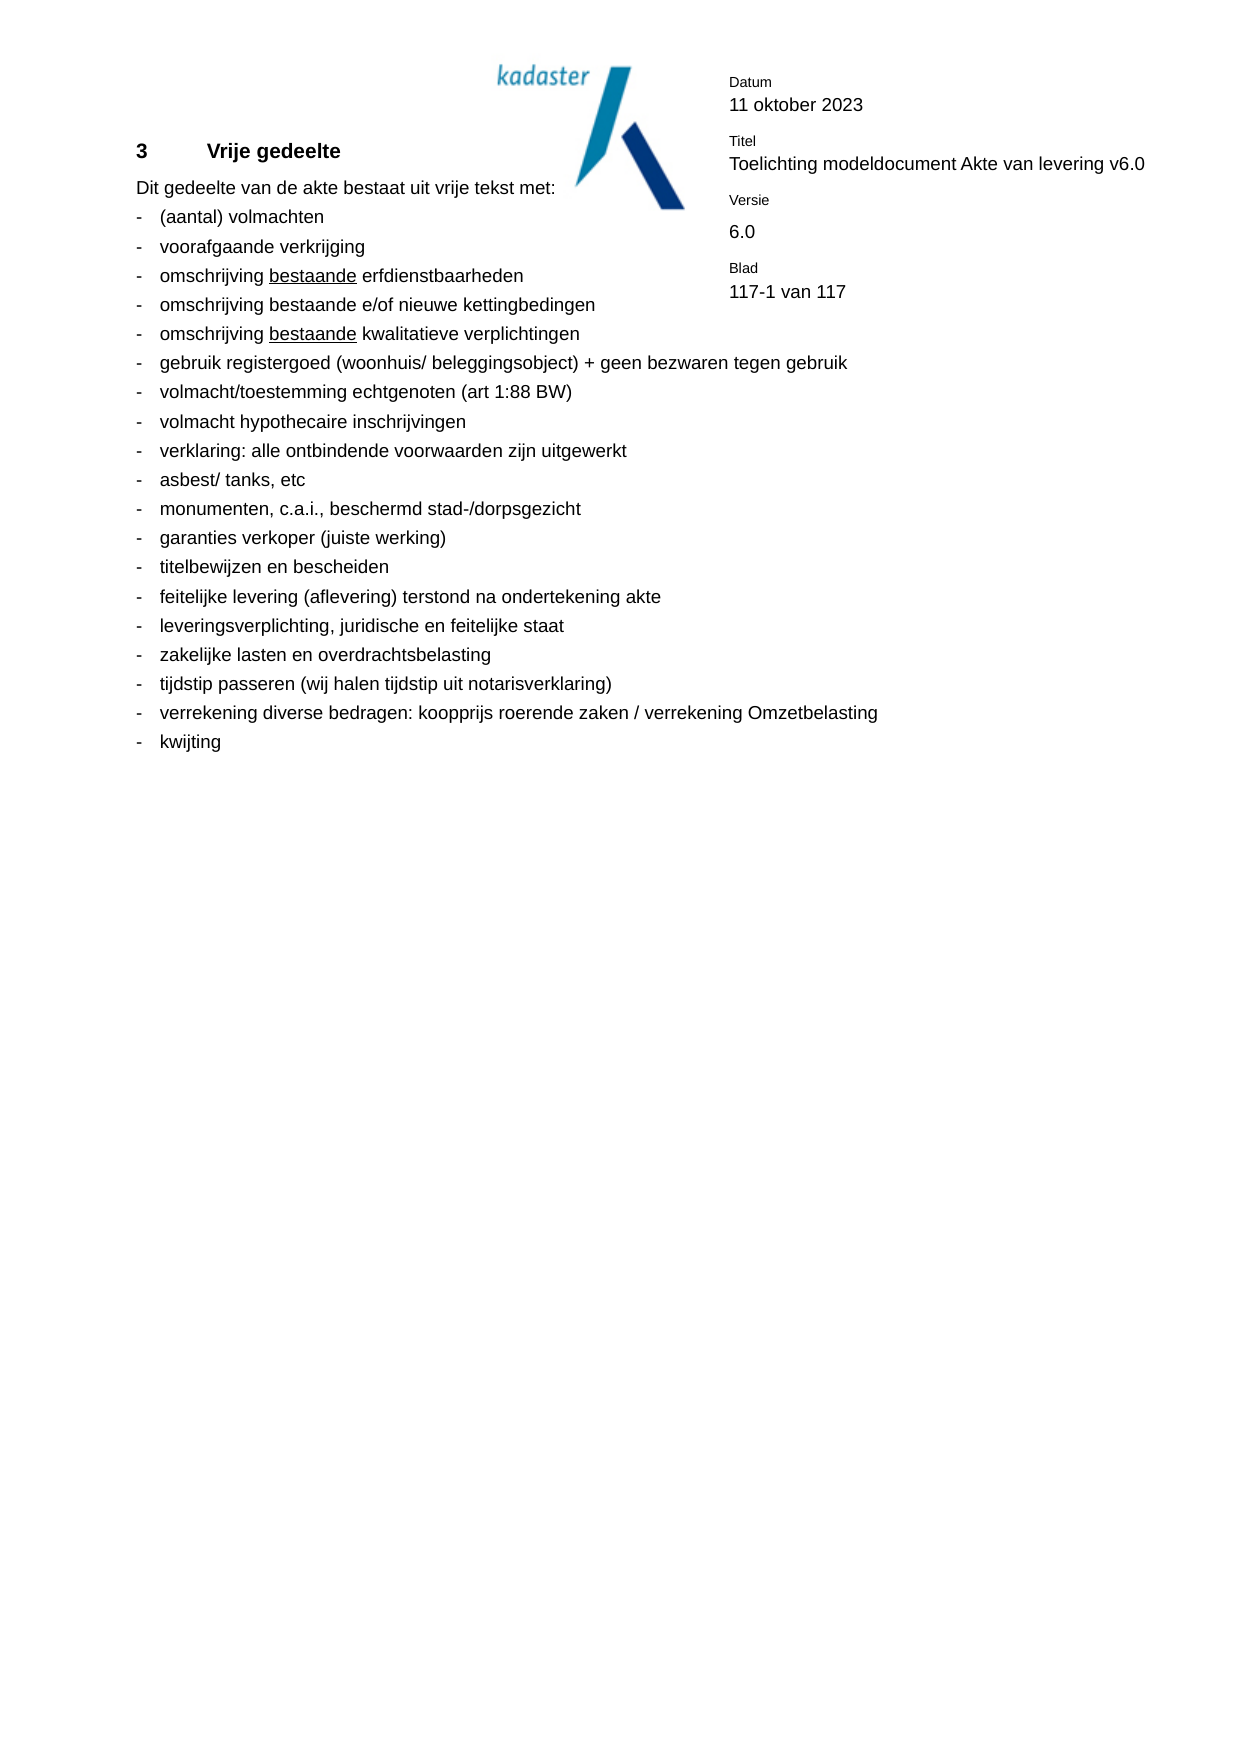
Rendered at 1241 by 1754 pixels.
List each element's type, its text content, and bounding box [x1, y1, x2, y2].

text - feitelijke levering (aflevering) terstond na ondertekening akte [136, 578, 1104, 607]
picture [593, 163, 699, 169]
text - (aantal) volmachten [136, 199, 1104, 228]
text - gebruik registergoed (woonhuis/ beleggingsobject) + geen bezwaren tegen gebruik [136, 344, 1104, 374]
text - kwijting [136, 724, 1104, 753]
text - monumenten, c.a.i., beschermd stad-/dorpsgezicht [136, 490, 1104, 519]
text - volmacht hypothecaire inschrijvingen [136, 403, 1104, 432]
text Dit gedeelte van de akte bestaat uit vrije tekst met: [136, 169, 1104, 199]
text - verrekening diverse bedragen: koopprijs roerende zaken / verrekening Omzetbelasting [136, 694, 1104, 724]
text - titelbewijzen en bescheiden [136, 549, 1104, 578]
text - zakelijke lasten en overdrachtsbelasting [136, 636, 1104, 665]
text - omschrijving bestaande e/of nieuwe kettingbedingen [136, 286, 1104, 315]
text - omschrijving bestaande kwalitatieve verplichtingen [136, 315, 1104, 344]
picture [480, 163, 582, 169]
text - voorafgaande verkrijging [136, 228, 1104, 257]
text - verklaring: alle ontbindende voorwaarden zijn uitgewerkt [136, 432, 1104, 461]
text - asbest/ tanks, etc [136, 461, 1104, 490]
text - garanties verkoper (juiste werking) [136, 519, 1104, 549]
text - tijdstip passeren (wij halen tijdstip uit notarisverklaring) [136, 665, 1104, 694]
subtitle Vrije gedeelte [136, 138, 1104, 163]
text - volmacht/toestemming echtgenoten (art 1:88 BW) [136, 374, 1104, 403]
text - omschrijving bestaande erfdienstbaarheden [136, 257, 1104, 286]
picture [480, 42, 699, 138]
text - leveringsverplichting, juridische en feitelijke staat [136, 607, 1104, 636]
